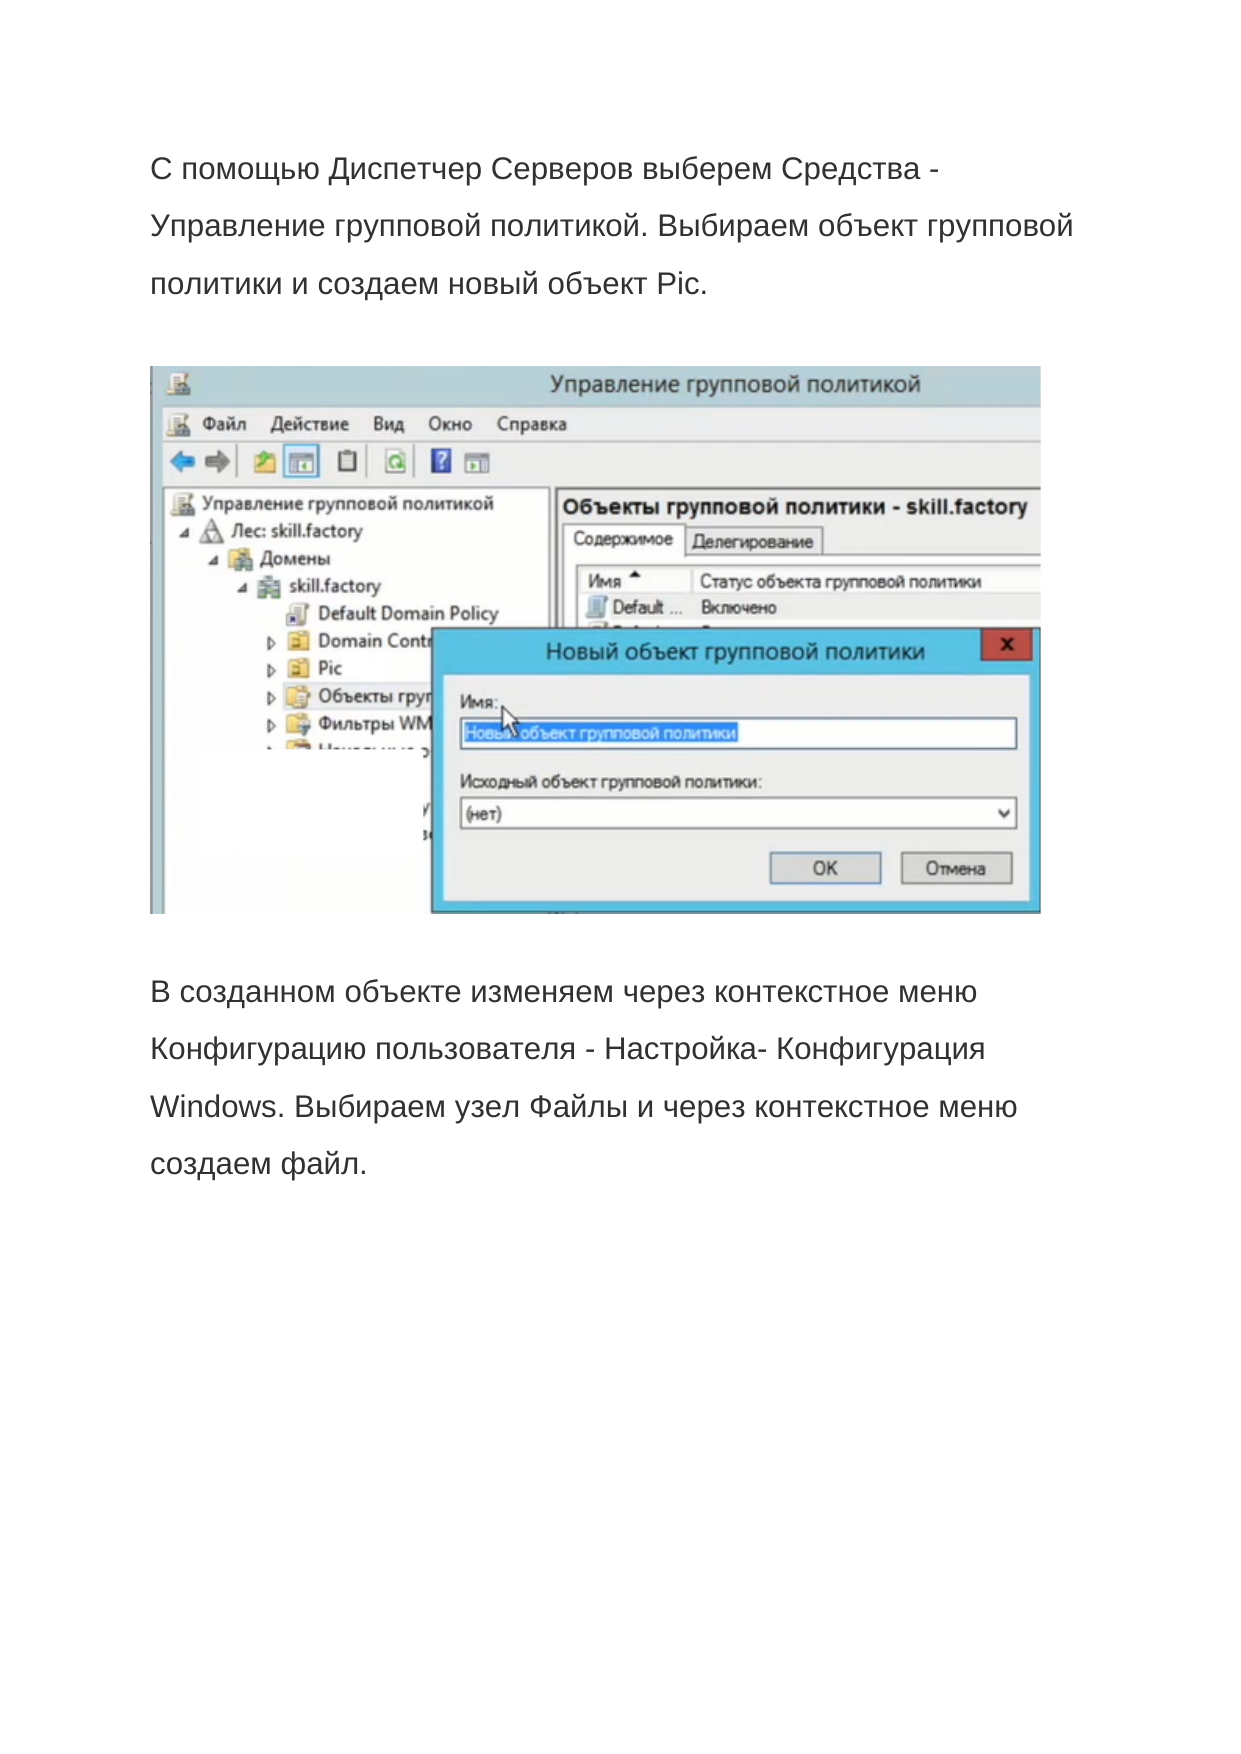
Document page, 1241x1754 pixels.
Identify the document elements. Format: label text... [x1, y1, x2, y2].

text В созданном объекте изменяем через контекстное меню Конфигурацию пользователя - Настройка- Конфигурация Windows. Выбираем узел Файлы и через контекстное меню создаем файл. [150, 973, 1090, 1181]
text С помощью Диспетчер Серверов выберем Средства - Управление групповой политикой. Выбираем объект групповой политики и создаем новый объект Pic. [150, 150, 1090, 301]
picture [150, 366, 1041, 914]
